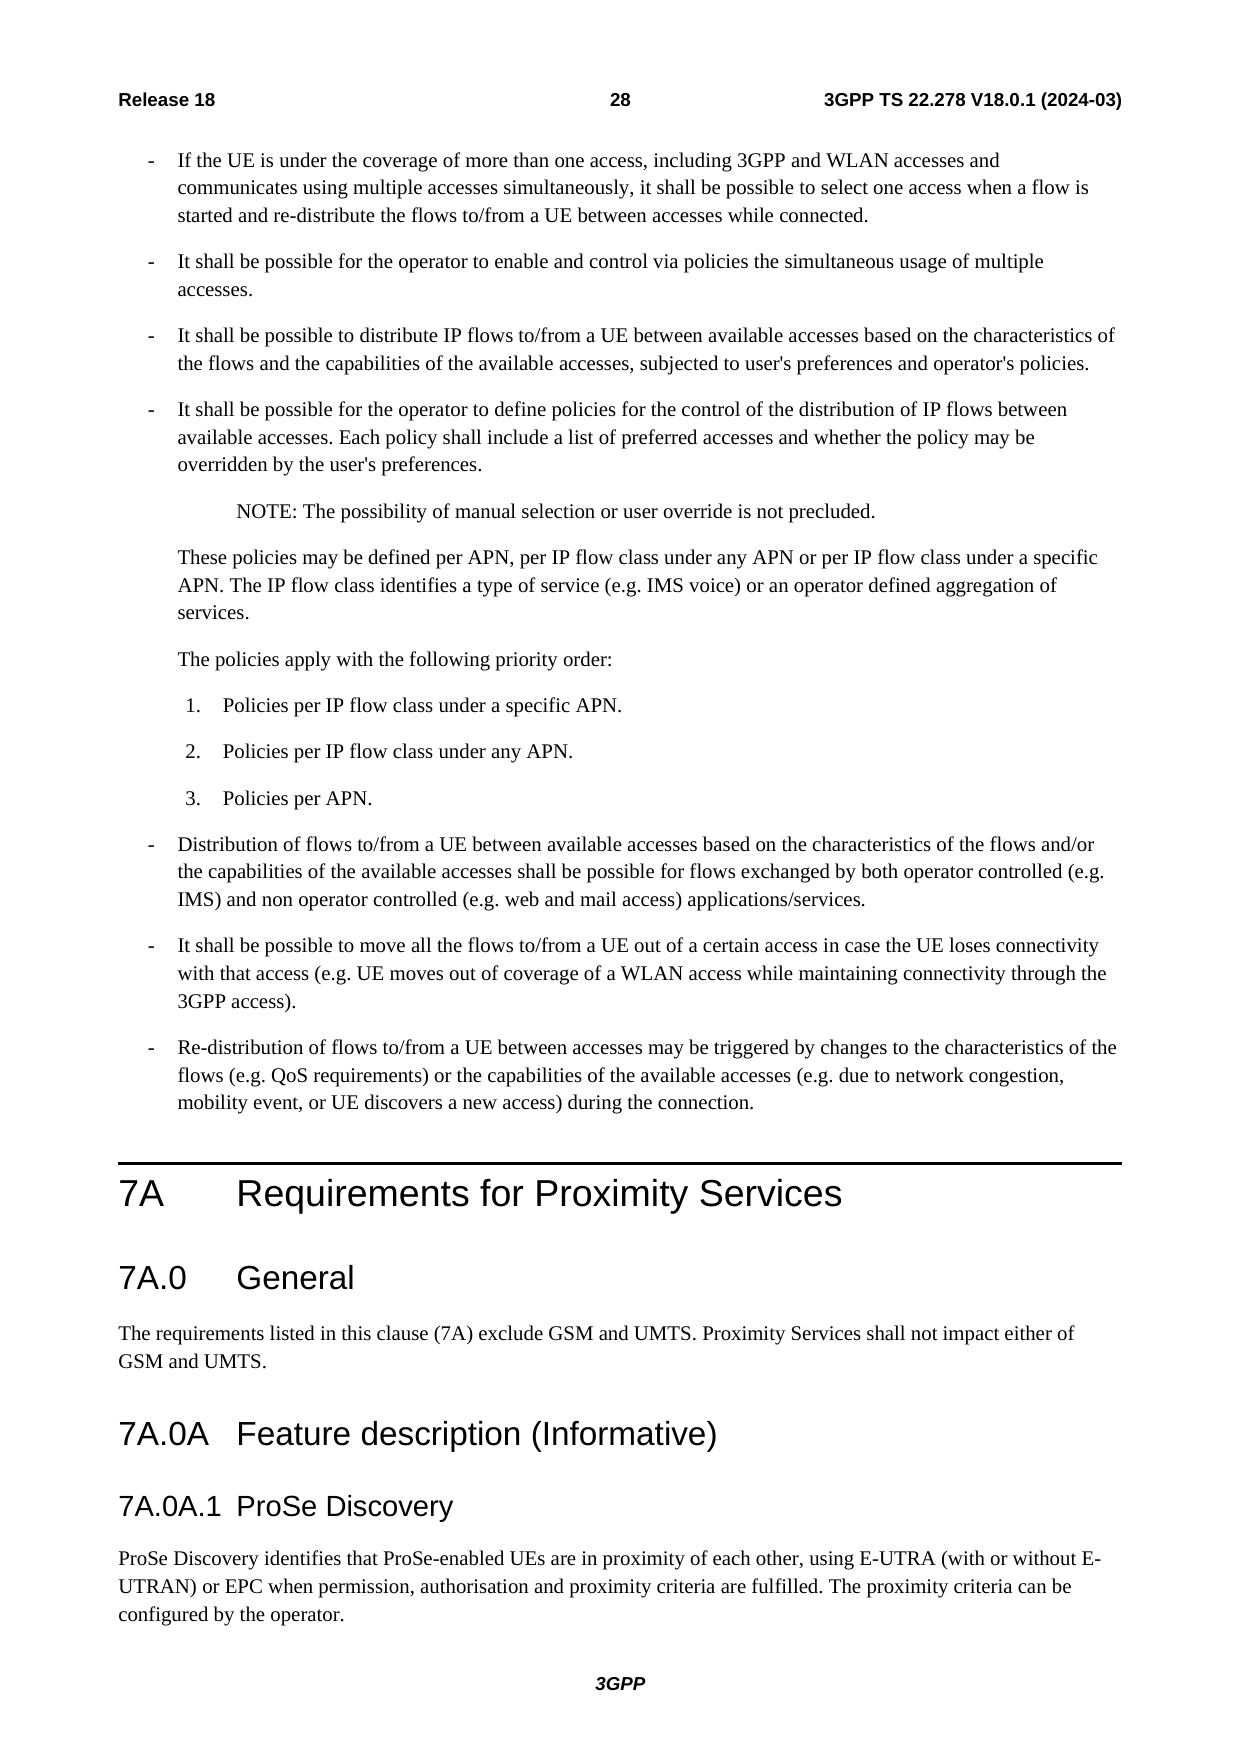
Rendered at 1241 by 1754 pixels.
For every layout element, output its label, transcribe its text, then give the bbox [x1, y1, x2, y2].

text - If the UE is under the coverage of more than one access, including 3GPP and WLAN accesses and communicates using multiple accesses simultaneously, it shall be possible to select one access when a flow is started and re-distribute the flows to/from a UE between accesses while connected. [148, 147, 1122, 227]
text - Distribution of flows to/from a UE between available accesses based on the characteristics of the flows and/or the capabilities of the available accesses shall be possible for flows exchanged by both operator controlled (e.g. IMS) and non operator controlled (e.g. web and mail access) applications/services. [148, 832, 1122, 911]
text These policies may be defined per APN, per IP flow class under any APN or per IP flow class under a specific APN. The IP flow class identifies a type of service (e.g. IMS voice) or an operator defined aggregation of services. [177, 545, 1122, 624]
subtitle 7A.0A Feature description (Informative) [118, 1414, 1122, 1452]
text - It shall be possible to move all the flows to/from a UE out of a certain access in case the UE loses connectivity with that access (e.g. UE moves out of coverage of a WLAN access while maintaining connectivity through the 3GPP access). [148, 933, 1122, 1013]
text The policies apply with the following priority order: [177, 646, 1122, 671]
text The requirements listed in this clause (7A) exclude GSM and UMTS. Proximity Services shall not impact either of GSM and UMTS. [118, 1321, 1122, 1373]
text NOTE: The possibility of manual selection or user override is not precluded. [148, 498, 1122, 523]
subtitle 7A.0 General [118, 1258, 1122, 1296]
subtitle 7A.0A.1 ProSe Discovery [118, 1489, 1122, 1523]
text - It shall be possible for the operator to define policies for the control of the distribution of IP flows between available accesses. Each policy shall include a list of preferred accesses and whether the policy may be overridden by the user's preferences. [148, 397, 1122, 476]
list Policies per APN. [185, 786, 1122, 809]
list Policies per IP flow class under any APN. [185, 739, 1122, 763]
text ProSe Discovery identifies that ProSe-enabled UEs are in proximity of each other, using E-UTRA (with or without E-UTRAN) or EPC when permission, authorisation and proximity criteria are fulfilled. The proximity criteria can be configured by the operator. [118, 1546, 1122, 1626]
list Policies per IP flow class under a specific APN. [185, 693, 1122, 717]
text - It shall be possible to distribute IP flows to/from a UE between available accesses based on the characteristics of the flows and the capabilities of the available accesses, subjected to user's preferences and operator's policies. [148, 323, 1122, 375]
subtitle 7A Requirements for Proximity Services [118, 1165, 1122, 1214]
text - Re-distribution of flows to/from a UE between accesses may be triggered by changes to the characteristics of the flows (e.g. QoS requirements) or the capabilities of the available accesses (e.g. due to network congestion, mobility event, or UE discovers a new access) during the connection. [148, 1035, 1122, 1114]
text - It shall be possible for the operator to enable and control via policies the simultaneous usage of multiple accesses. [148, 249, 1122, 301]
